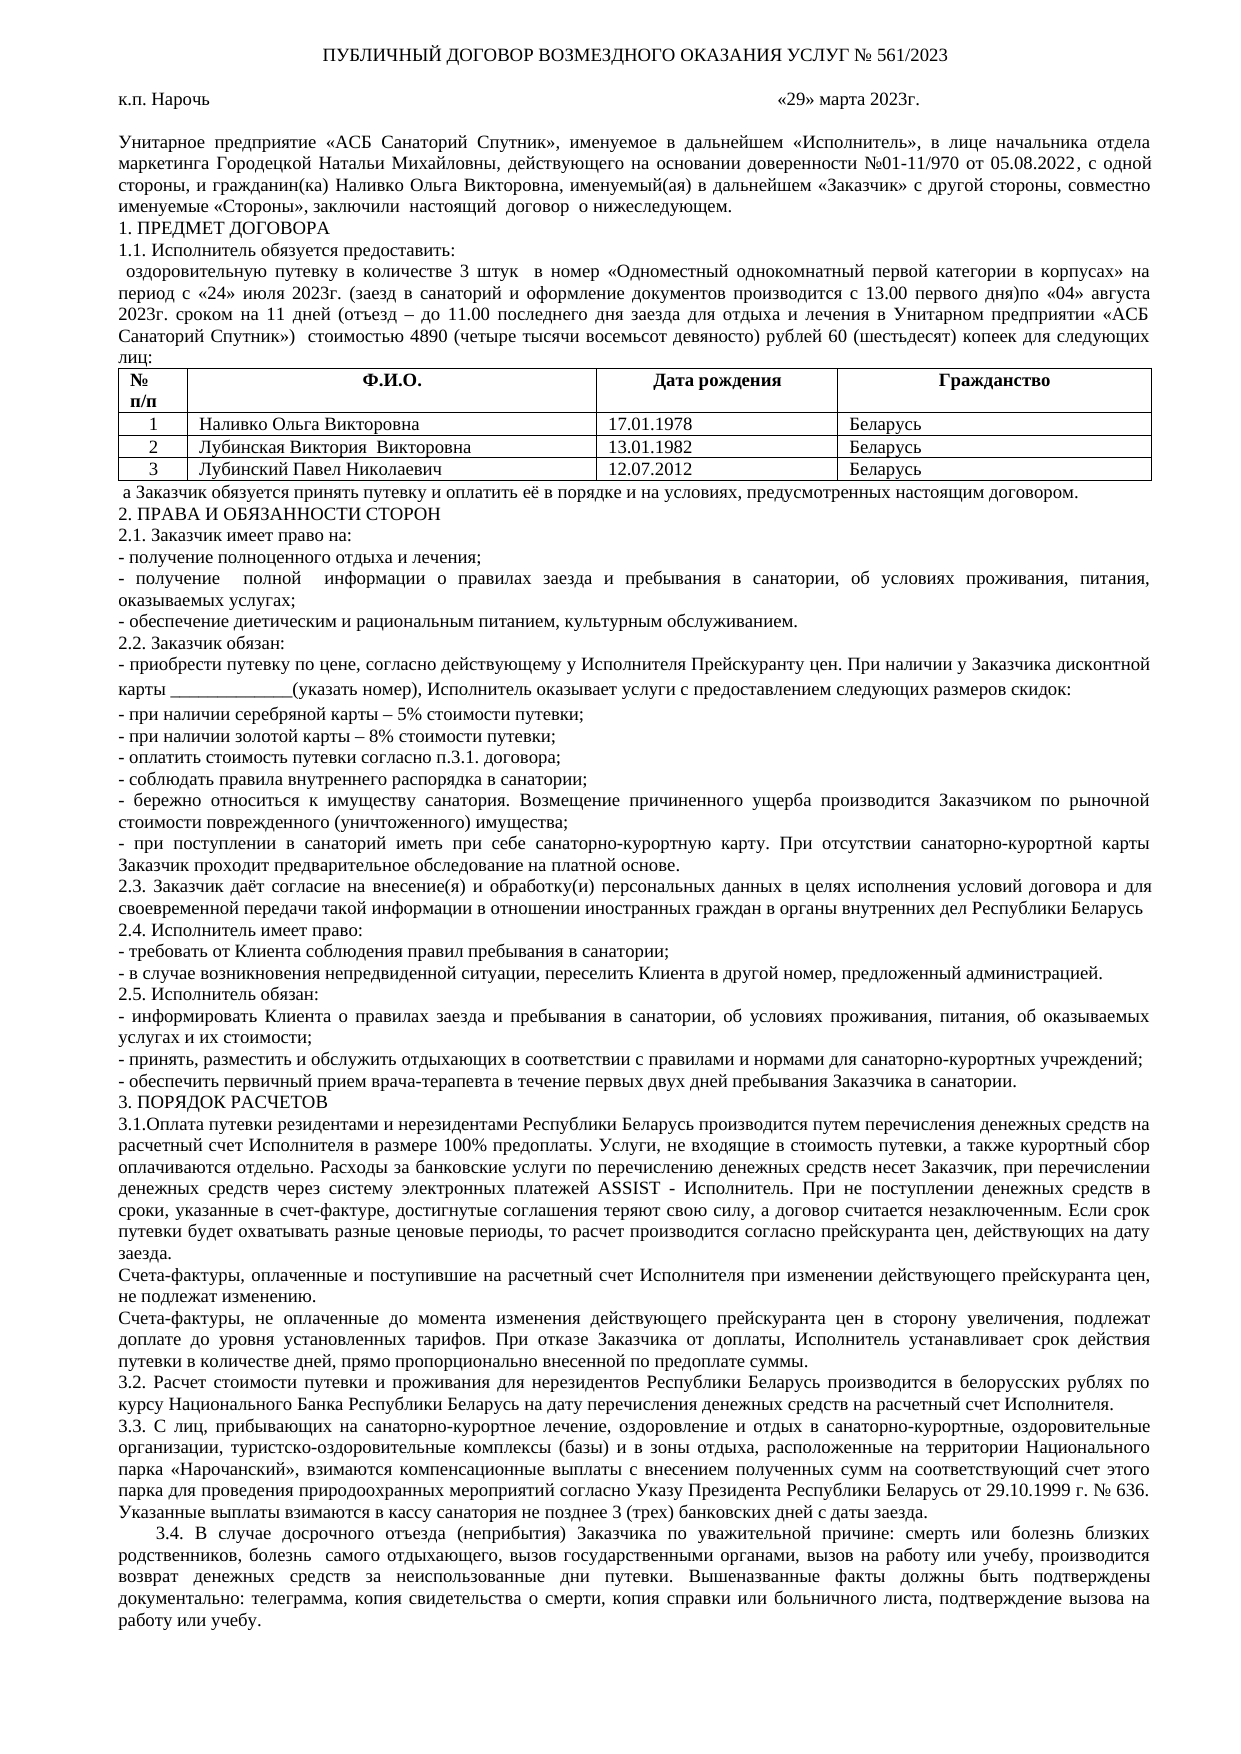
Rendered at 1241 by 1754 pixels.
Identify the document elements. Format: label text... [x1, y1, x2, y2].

table_cell Наливко Ольга Викторовна [188, 413, 596, 434]
text 2.2. Заказчик обязан: [118, 632, 1152, 653]
text - приобрести путевку по цене, согласно действующему у Исполнителя Прейскуранту цен. При наличии у Заказчика дисконтной карты _____________(указать номер), Исполнитель оказывает услуги с предоставлением следующих размеров скидок: [118, 653, 1152, 700]
text - обеспечение диетическим и рациональным питанием, культурным обслуживанием. [118, 610, 1152, 632]
text 2.3. Заказчик даёт согласие на внесение(я) и обработку(и) персональных данных в целях исполнения условий договора и для своевременной передачи такой информации в отношении иностранных граждан в органы внутренних дел Республики Беларусь [118, 875, 1152, 918]
text - оплатить стоимость путевки согласно п.3.1. договора; [118, 746, 1152, 768]
text 2.5. Исполнитель обязан: [118, 983, 1152, 1005]
text а Заказчик обязуется принять путевку и оплатить её в порядке и на условиях, предусмотренных настоящим договором. [118, 481, 1152, 502]
table_cell 3 [119, 458, 187, 480]
text 1.1. Исполнитель обязуется предоставить: [118, 238, 1152, 260]
text - соблюдать правила внутреннего распорядка в санатории; [118, 768, 1152, 789]
text 1. ПРЕДМЕТ ДОГОВОРА [118, 217, 1152, 238]
table_header Дата рождения [597, 369, 837, 412]
text - при наличии золотой карты – 8% стоимости путевки; [118, 724, 1152, 746]
table_header Гражданство [838, 369, 1151, 412]
text - принять, разместить и обслужить отдыхающих в соответствии с правилами и нормами для санаторно-курортных учреждений; [118, 1048, 1152, 1069]
text Счета-фактуры, оплаченные и поступившие на расчетный счет Исполнителя при изменении действующего прейскуранта цен, не подлежат изменению. [118, 1263, 1152, 1307]
table_header Ф.И.О. [188, 369, 596, 412]
table_cell 13.01.1982 [597, 436, 837, 457]
text оздоровительную путевку в количестве 3 штук в номер «Одноместный однокомнатный первой категории в корпусах» на период с «24» июля 2023г. (заезд в санаторий и оформление документов производится с 13.00 первого дня)по «04» августа 2023г. сроком на 11 дней (отъезд – до 11.00 последнего дня заезда для отдыха и лечения в Унитарном предприятии «АСБ Санаторий Спутник») стоимостью 4890 (четыре тысячи восемьсот девяносто) рублей 60 (шестьдесят) копеек для следующих лиц: [118, 260, 1152, 368]
text ПУБЛИЧНЫЙ ДОГОВОР ВОЗМЕЗДНОГО ОКАЗАНИЯ УСЛУГ № 561/2023 [118, 44, 1152, 66]
text 2. ПРАВА И ОБЯЗАННОСТИ СТОРОН [118, 502, 1152, 524]
text 2.1. Заказчик имеет право на: [118, 524, 1152, 546]
table_cell Лубинская Виктория Викторовна [188, 436, 596, 457]
text 3.2. Расчет стоимости путевки и проживания для нерезидентов Республики Беларусь производится в белорусских рублях по курсу Национального Банка Республики Беларусь на дату перечисления денежных средств на расчетный счет Исполнителя. [118, 1371, 1152, 1414]
text 2.4. Исполнитель имеет право: [118, 918, 1152, 940]
text Счета-фактуры, не оплаченные до момента изменения действующего прейскуранта цен в сторону увеличения, подлежат доплате до уровня установленных тарифов. При отказе Заказчика от доплаты, Исполнитель устанавливает срок действия путевки в количестве дней, прямо пропорционально внесенной по предоплате суммы. [118, 1307, 1152, 1371]
text - при наличии серебряной карты – 5% стоимости путевки; [118, 703, 1152, 724]
text - информировать Клиента о правилах заезда и пребывания в санатории, об условиях проживания, питания, об оказываемых услугах и их стоимости; [118, 1005, 1152, 1048]
text - в случае возникновения непредвиденной ситуации, переселить Клиента в другой номер, предложенный администрацией. [118, 962, 1152, 983]
table_cell 2 [119, 436, 187, 457]
list 3.4. В случае досрочного отъезда (неприбытия) Заказчика по уважительной причине: смерть или болезнь близких родственников, болезнь самого отдыхающего, вызов государственными органами, вызов на работу или учебу, производится возврат денежных средств за неиспользованные дни путевки. Вышеназванные факты должны быть подтверждены документально: телеграмма, копия свидетельства о смерти, копия справки или больничного листа, подтверждение вызова на работу или учебу. [118, 1522, 1152, 1630]
text Унитарное предприятие «АСБ Санаторий Спутник», именуемое в дальнейшем «Исполнитель», в лице начальника отдела маркетинга Городецкой Натальи Михайловны, действующего на основании доверенности №01-11/970 от 05.08.2022, с одной стороны, и гражданин(ка) Наливко Ольга Викторовна, именуемый(ая) в дальнейшем «Заказчик» с другой стороны, совместно именуемые «Стороны», заключили настоящий договор о нижеследующем. [118, 131, 1152, 217]
table_cell Беларусь [838, 458, 1151, 480]
text 3.1.Оплата путевки резидентами и нерезидентами Республики Беларусь производится путем перечисления денежных средств на расчетный счет Исполнителя в размере 100% предоплаты. Услуги, не входящие в стоимость путевки, а также курортный сбор оплачиваются отдельно. Расходы за банковские услуги по перечислению денежных средств несет Заказчик, при перечислении денежных средств через систему электронных платежей ASSIST - Исполнитель. При не поступлении денежных средств в сроки, указанные в счет-фактуре, достигнутые соглашения теряют свою силу, а договор считается незаключенным. Если срок путевки будет охватывать разные ценовые периоды, то расчет производится согласно прейскуранта цен, действующих на дату заезда. [118, 1113, 1152, 1263]
text 3.3. С лиц, прибывающих на санаторно-курортное лечение, оздоровление и отдых в санаторно-курортные, оздоровительные организации, туристско-оздоровительные комплексы (базы) и в зоны отдыха, расположенные на территории Национального парка «Нарочанский», взимаются компенсационные выплаты с внесением полученных сумм на соответствующий счет этого парка для проведения природоохранных мероприятий согласно Указу Президента Республики Беларусь от 29.10.1999 г. № 636. Указанные выплаты взимаются в кассу санатория не позднее 3 (трех) банковских дней с даты заезда. [118, 1414, 1152, 1522]
table_cell 12.07.2012 [597, 458, 837, 480]
text к.п. Нарочь «29» марта 2023г. [118, 87, 1152, 109]
text 3. ПОРЯДОК РАСЧЕТОВ [118, 1091, 1152, 1113]
table_cell 17.01.1978 [597, 413, 837, 434]
text - получение полной информации о правилах заезда и пребывания в санатории, об условиях проживания, питания, оказываемых услугах; [118, 567, 1152, 610]
table_cell Лубинский Павел Николаевич [188, 458, 596, 480]
table_header № п/п [119, 369, 187, 412]
text - обеспечить первичный прием врача-терапевта в течение первых двух дней пребывания Заказчика в санатории. [118, 1069, 1152, 1091]
table_cell Беларусь [838, 436, 1151, 457]
table_cell Беларусь [838, 413, 1151, 434]
text - требовать от Клиента соблюдения правил пребывания в санатории; [118, 940, 1152, 962]
text - при поступлении в санаторий иметь при себе санаторно-курортную карту. При отсутствии санаторно-курортной карты Заказчик проходит предварительное обследование на платной основе. [118, 832, 1152, 875]
text - бережно относиться к имуществу санатория. Возмещение причиненного ущерба производится Заказчиком по рыночной стоимости поврежденного (уничтоженного) имущества; [118, 789, 1152, 832]
table_cell 1 [119, 413, 187, 434]
text - получение полноценного отдыха и лечения; [118, 546, 1152, 567]
